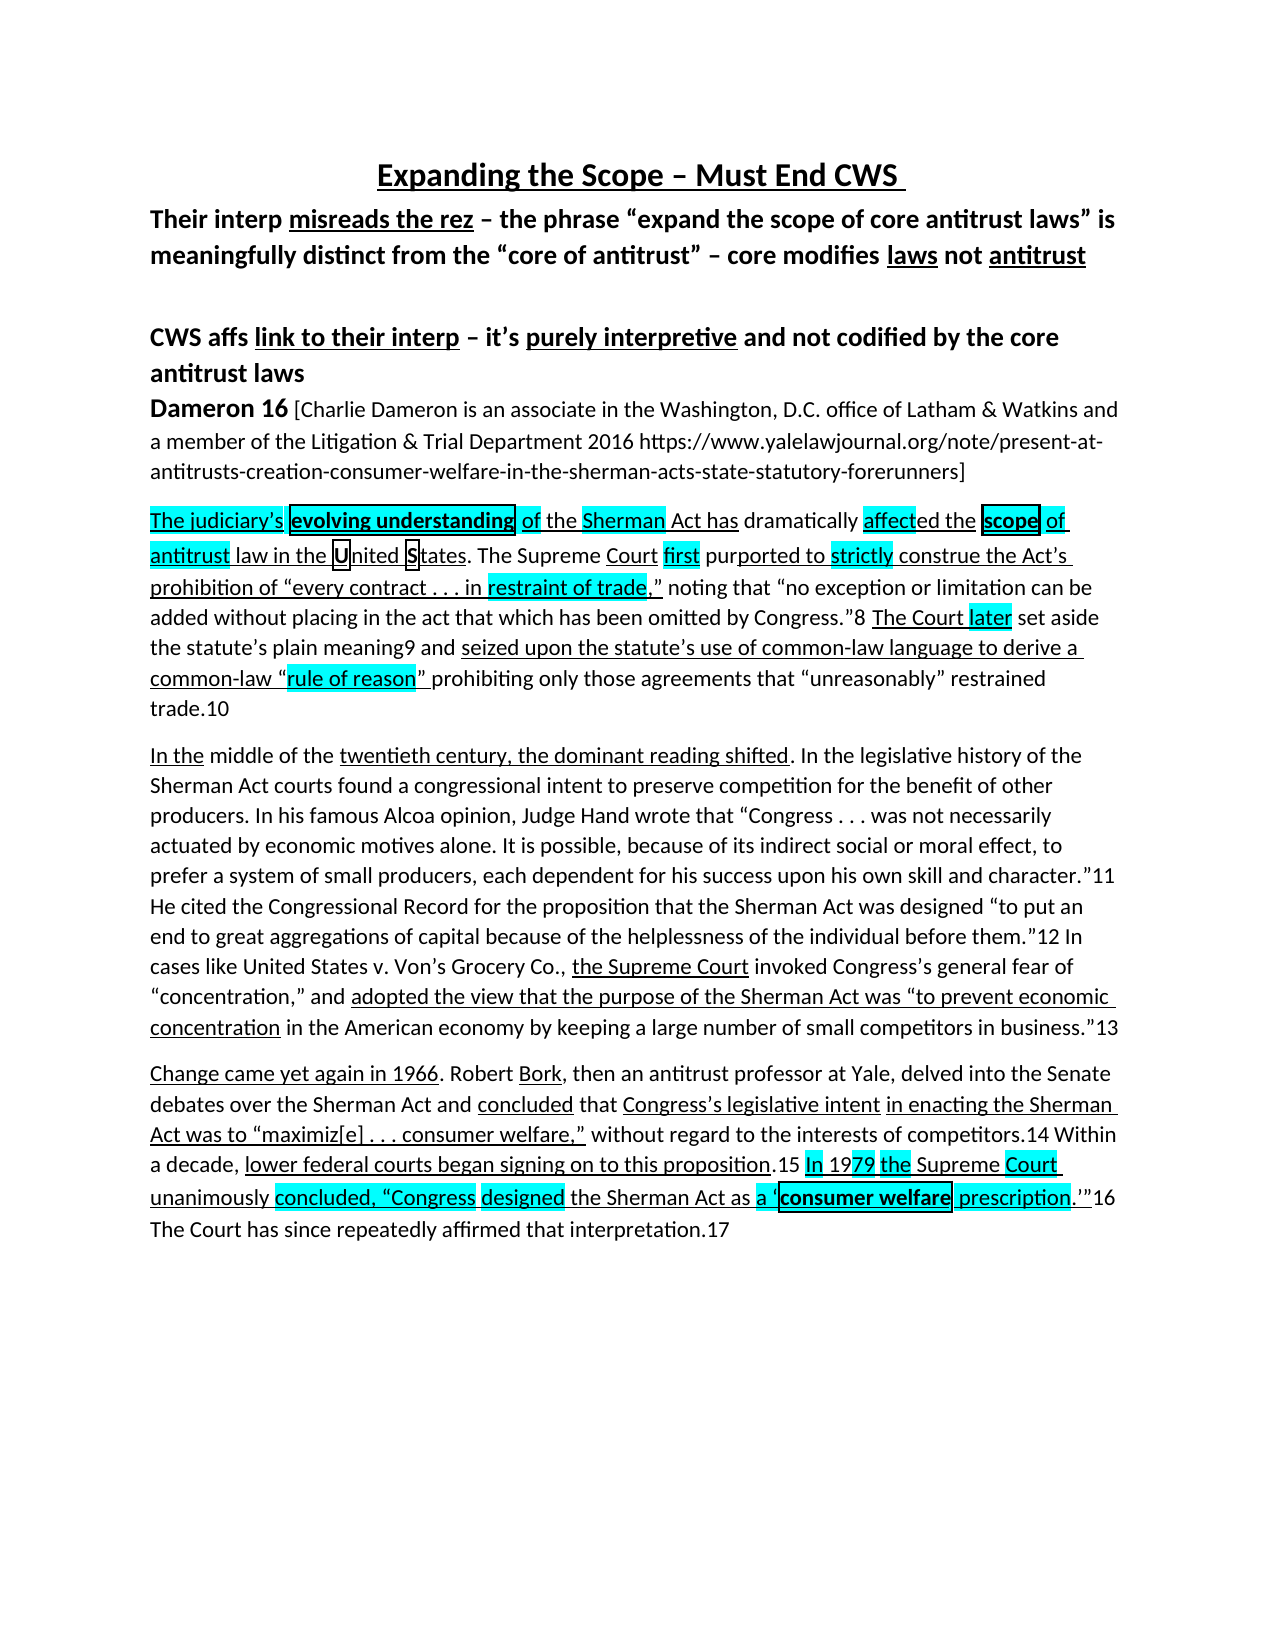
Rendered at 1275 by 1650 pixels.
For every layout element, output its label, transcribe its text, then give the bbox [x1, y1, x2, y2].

text Dameron 16 [Charlie Dameron is an associate in the Washington, D.C. office of Latham & Watkins and a member of the Litigation & Trial Department 2016 https://www.yalelawjournal.org/note/present-at-antitrusts-creation-consumer-welfare-in-the-sherman-acts-state-statutory-forerunners] [150, 392, 1125, 485]
text Change came yet again in 1966. Robert Bork, then an antitrust professor at Yale, delved into the Senate debates over the Sherman Act and concluded that Congress’s legislative intent in enacting the Sherman Act was to “maximiz[e] . . . consumer welfare,” without regard to the interests of competitors.14 Within a decade, lower federal courts began signing on to this proposition.15 In 1979 the Supreme Court unanimously concluded, “Congress designed the Sherman Act as a ‘consumer welfare prescription.’”16 The Court has since repeatedly affirmed that interpretation.17 [150, 1059, 1125, 1243]
subtitle Their interp misreads the rez – the phrase “expand the scope of core antitrust laws” is meaningfully distinct from the “core of antitrust” – core modifies laws not antitrust [150, 202, 1125, 271]
text In the middle of the twentieth century, the dominant reading shifted. In the legislative history of the Sherman Act courts found a congressional intent to preserve competition for the benefit of other producers. In his famous Alcoa opinion, Judge Hand wrote that “Congress . . . was not necessarily actuated by economic motives alone. It is possible, because of its indirect social or moral effect, to prefer a system of small producers, each dependent for his success upon his own skill and character.”11 He cited the Congressional Record for the proposition that the Sherman Act was designed “to put an end to great aggregations of capital because of the helplessness of the individual before them.”12 In cases like United States v. Von’s Grocery Co., the Supreme Court invoked Congress’s general fear of “concentration,” and adopted the view that the purpose of the Sherman Act was “to prevent economic concentration in the American economy by keeping a large number of small competitors in business.”13 [150, 741, 1125, 1041]
text The judiciary’s evolving understanding of the Sherman Act has dramatically affected the scope of antitrust law in the United States. The Supreme Court first purported to strictly construe the Act’s prohibition of “every contract . . . in restraint of trade,” noting that “no exception or limitation can be added without placing in the act that which has been omitted by Congress.”8 The Court later set aside the statute’s plain meaning9 and seized upon the statute’s use of common-law language to derive a common-law “rule of reason” prohibiting only those agreements that “unreasonably” restrained trade.10 [150, 504, 1125, 722]
subtitle Expanding the Scope – Must End CWS [150, 154, 1125, 195]
subtitle CWS affs link to their interp – it’s purely interpretive and not codified by the core antitrust laws [150, 320, 1125, 389]
